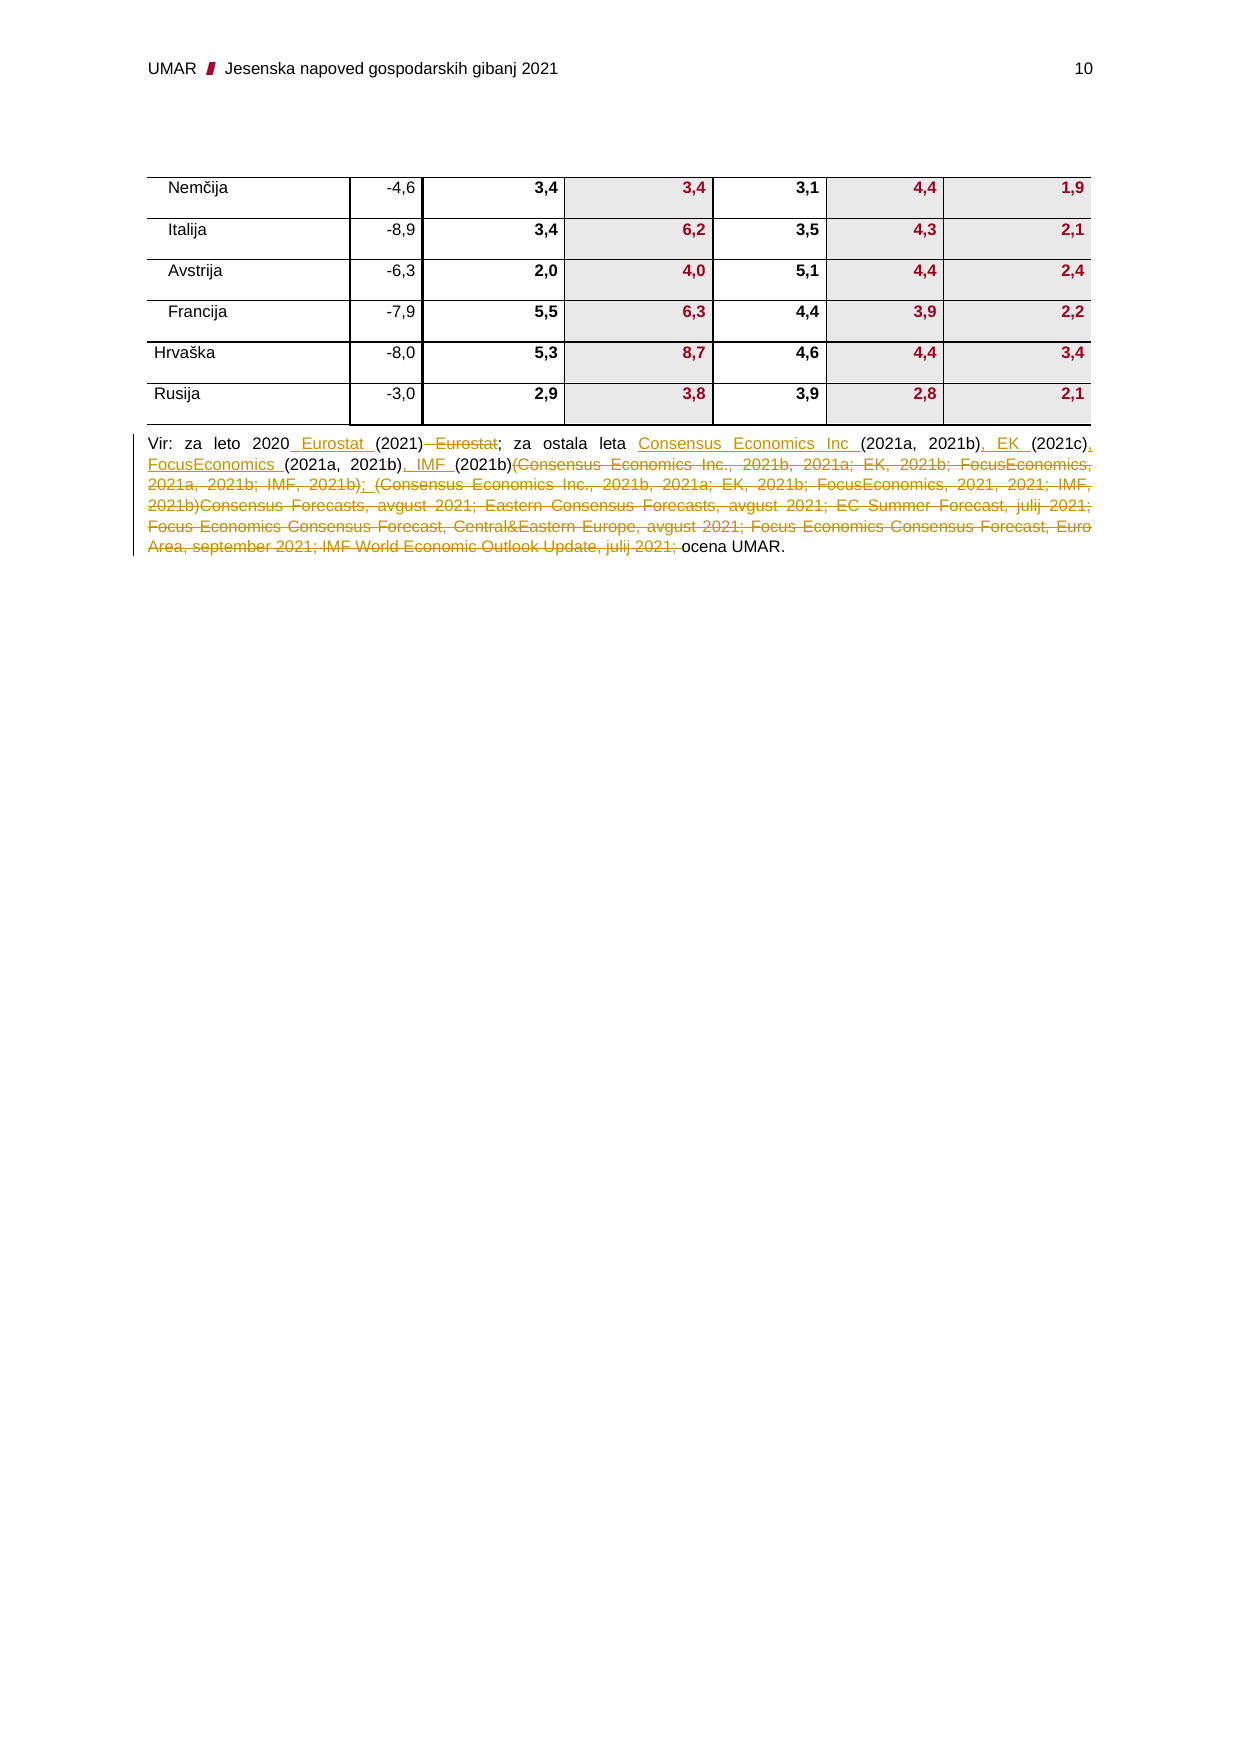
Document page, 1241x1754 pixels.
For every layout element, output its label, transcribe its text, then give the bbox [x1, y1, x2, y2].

table_cell -3,0 [351, 384, 421, 423]
text Vir: za leto 2020(2021); za ostala leta (2021a, 2021b)(2021c)(2021a, 2021b)(2021b)ocena UMAR. [148, 507, 1092, 527]
table_cell 5,1 [714, 260, 826, 300]
table_cell 3,4 [424, 178, 564, 218]
table_cell 2,8 [827, 384, 943, 423]
table_cell 2,1 [944, 219, 1091, 259]
table_cell Avstrija [147, 260, 349, 300]
table_cell 4,0 [565, 260, 712, 300]
table_cell 4,3 [827, 219, 943, 259]
table_cell 3,4 [424, 219, 564, 259]
table_cell 4,6 [714, 343, 826, 382]
table_cell 5,3 [424, 343, 564, 382]
table_cell 1,9 [944, 178, 1091, 218]
table_cell -8,0 [351, 343, 421, 382]
table_cell 2,2 [944, 301, 1091, 341]
table_cell -7,9 [351, 301, 421, 341]
table_cell 8,7 [565, 343, 712, 382]
table_cell 2,1 [944, 384, 1091, 423]
table_cell 3,9 [827, 301, 943, 341]
table_cell Francija [147, 301, 349, 341]
table_cell Hrvaška [147, 343, 349, 382]
table_cell -8,9 [351, 219, 421, 259]
table_cell 5,5 [424, 301, 564, 341]
table_cell 6,3 [565, 301, 712, 341]
table_cell 3,9 [714, 384, 826, 423]
table_cell 3,8 [565, 384, 712, 423]
table_cell 3,5 [714, 219, 826, 259]
table_cell -4,6 [351, 178, 421, 218]
table_cell 4,4 [827, 178, 943, 218]
table_cell 3,4 [944, 343, 1091, 382]
table_cell Rusija [147, 384, 349, 423]
table_cell 3,4 [565, 178, 712, 218]
table_cell 4,4 [714, 301, 826, 341]
table_cell 2,0 [424, 260, 564, 300]
table_cell 2,4 [944, 260, 1091, 300]
table_cell 4,4 [827, 260, 943, 300]
text Vir: za leto 2020(2021); za ostala leta (2021a, 2021b)(2021c)(2021a, 2021b)(2021b)ocena UMAR. [148, 528, 1092, 556]
table_cell 3,1 [714, 178, 826, 218]
picture [206, 62, 216, 75]
table_cell 2,9 [424, 384, 564, 423]
table_cell Nemčija [147, 178, 349, 218]
table_cell Italija [147, 219, 349, 259]
text Vir: za leto 2020(2021); za ostala leta (2021a, 2021b)(2021c)(2021a, 2021b)(2021b)ocena UMAR. [148, 434, 1092, 506]
table_cell -6,3 [351, 260, 421, 300]
table_cell 4,4 [827, 343, 943, 382]
table_cell 6,2 [565, 219, 712, 259]
